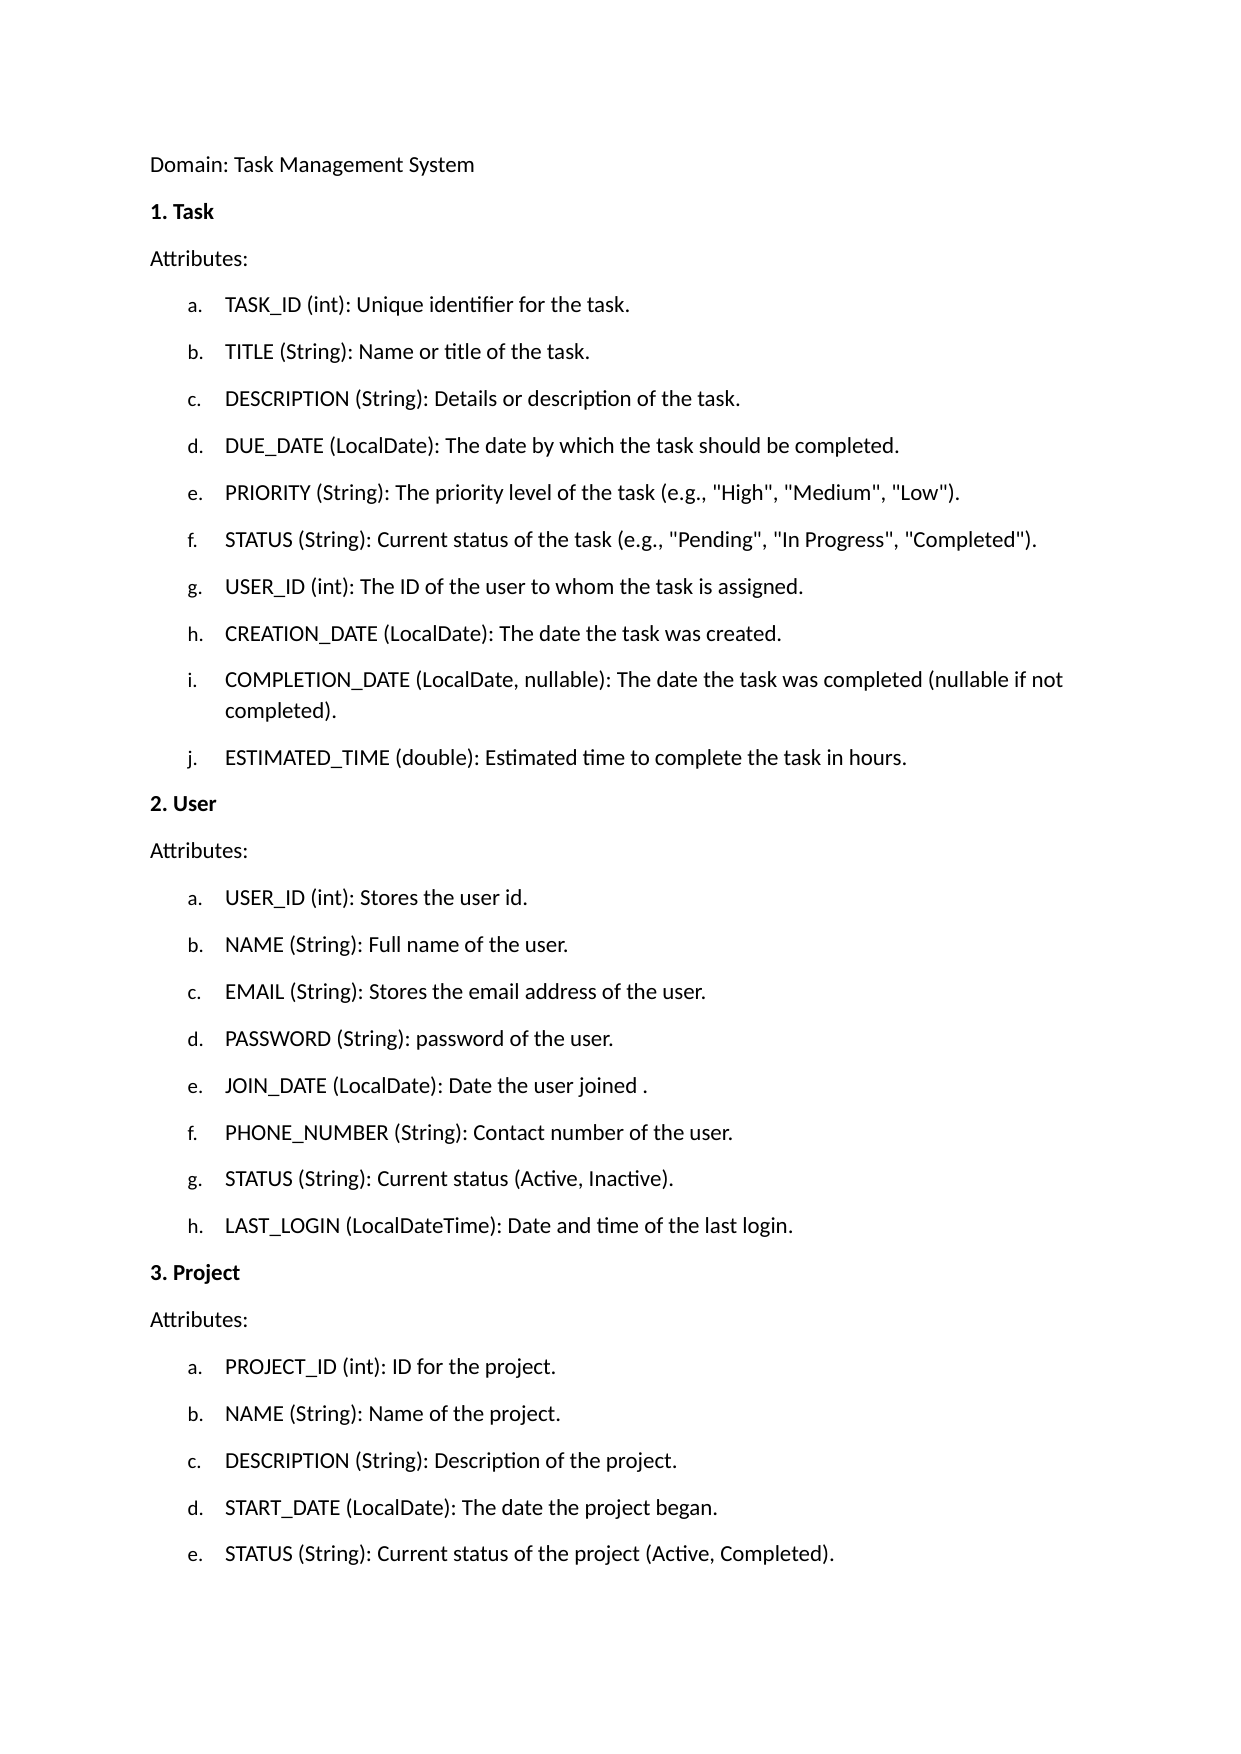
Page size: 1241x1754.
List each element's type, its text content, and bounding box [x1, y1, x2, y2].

list COMPLETION_DATE (LocalDate, nullable): The date the task was completed (nullable if not completed). [187, 666, 1090, 724]
text Attributes: [150, 244, 1090, 272]
text Domain: Task Management System [150, 150, 1090, 178]
text 1. Task [150, 197, 1090, 225]
text 3. Project [150, 1258, 1090, 1286]
list NAME (String): Full name of the user. [187, 930, 1090, 958]
list USER_ID (int): Stores the user id. [187, 883, 1090, 911]
list USER_ID (int): The ID of the user to whom the task is assigned. [187, 572, 1090, 600]
text 2. User [150, 789, 1090, 818]
list DESCRIPTION (String): Description of the project. [187, 1446, 1090, 1474]
list STATUS (String): Current status of the project (Active, Completed). [187, 1539, 1090, 1568]
list EMAIL (String): Stores the email address of the user. [187, 977, 1090, 1005]
list STATUS (String): Current status of the task (e.g., "Pending", "In Progress", "Completed"). [187, 525, 1090, 553]
list TITLE (String): Name or title of the task. [187, 337, 1090, 366]
list PHONE_NUMBER (String): Contact number of the user. [187, 1118, 1090, 1146]
list DUE_DATE (LocalDate): The date by which the task should be completed. [187, 431, 1090, 459]
list LAST_LOGIN (LocalDateTime): Date and time of the last login. [187, 1211, 1090, 1239]
text Attributes: [150, 836, 1090, 864]
text Attributes: [150, 1305, 1090, 1333]
list PASSWORD (String): password of the user. [187, 1024, 1090, 1052]
list TASK_ID (int): Unique identifier for the task. [187, 291, 1090, 319]
list START_DATE (LocalDate): The date the project began. [187, 1493, 1090, 1521]
list CREATION_DATE (LocalDate): The date the task was created. [187, 619, 1090, 647]
list STATUS (String): Current status (Active, Inactive). [187, 1164, 1090, 1193]
list PRIORITY (String): The priority level of the task (e.g., "High", "Medium", "Low"). [187, 478, 1090, 506]
list NAME (String): Name of the project. [187, 1399, 1090, 1427]
list JOIN_DATE (LocalDate): Date the user joined . [187, 1071, 1090, 1099]
list ESTIMATED_TIME (double): Estimated time to complete the task in hours. [187, 743, 1090, 771]
list DESCRIPTION (String): Details or description of the task. [187, 384, 1090, 412]
list PROJECT_ID (int): ID for the project. [187, 1352, 1090, 1380]
